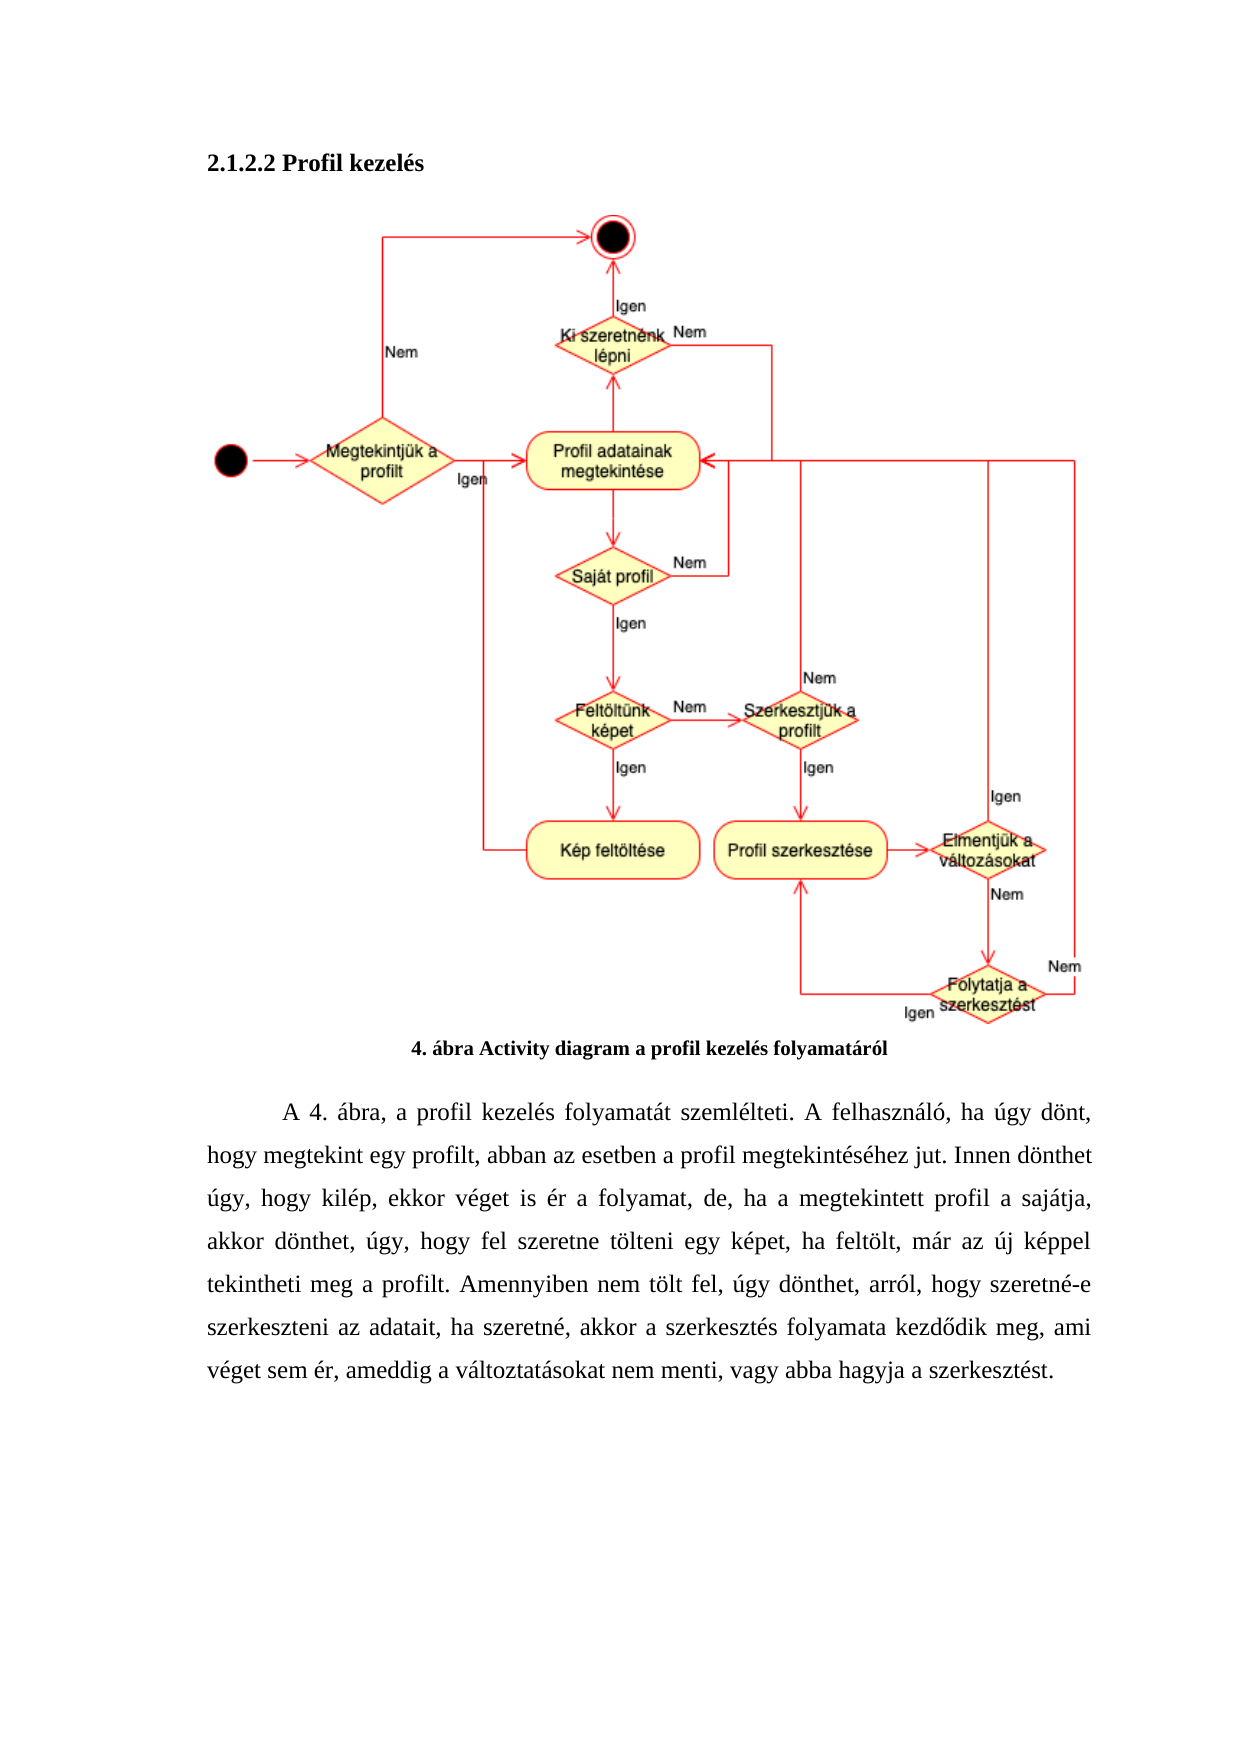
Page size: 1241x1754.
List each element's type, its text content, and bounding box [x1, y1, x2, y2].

picture [209, 215, 1090, 1024]
text A 4. ábra, a profil kezelés folyamatát szemlélteti. A felhasználó, ha úgy dönt, hogy megtekint egy profilt, abban az esetben a profil megtekintéséhez jut. Innen dönthet úgy, hogy kilép, ekkor véget is ér a folyamat, de, ha a megtekintett profil a sajátja, akkor dönthet, úgy, hogy fel szeretne tölteni egy képet, ha feltölt, már az új képpel tekintheti meg a profilt. Amennyiben nem tölt fel, úgy dönthet, arról, hogy szeretné-e szerkeszteni az adatait, ha szeretné, akkor a szerkesztés folyamata kezdődik meg, ami véget sem ér, ameddig a változtatásokat nem menti, vagy abba hagyja a szerkesztést. [207, 1097, 1092, 1384]
text 4. ábra Activity diagram a profil kezelés folyamatáról [207, 1036, 1092, 1060]
subtitle Profil kezelés [207, 148, 1092, 176]
